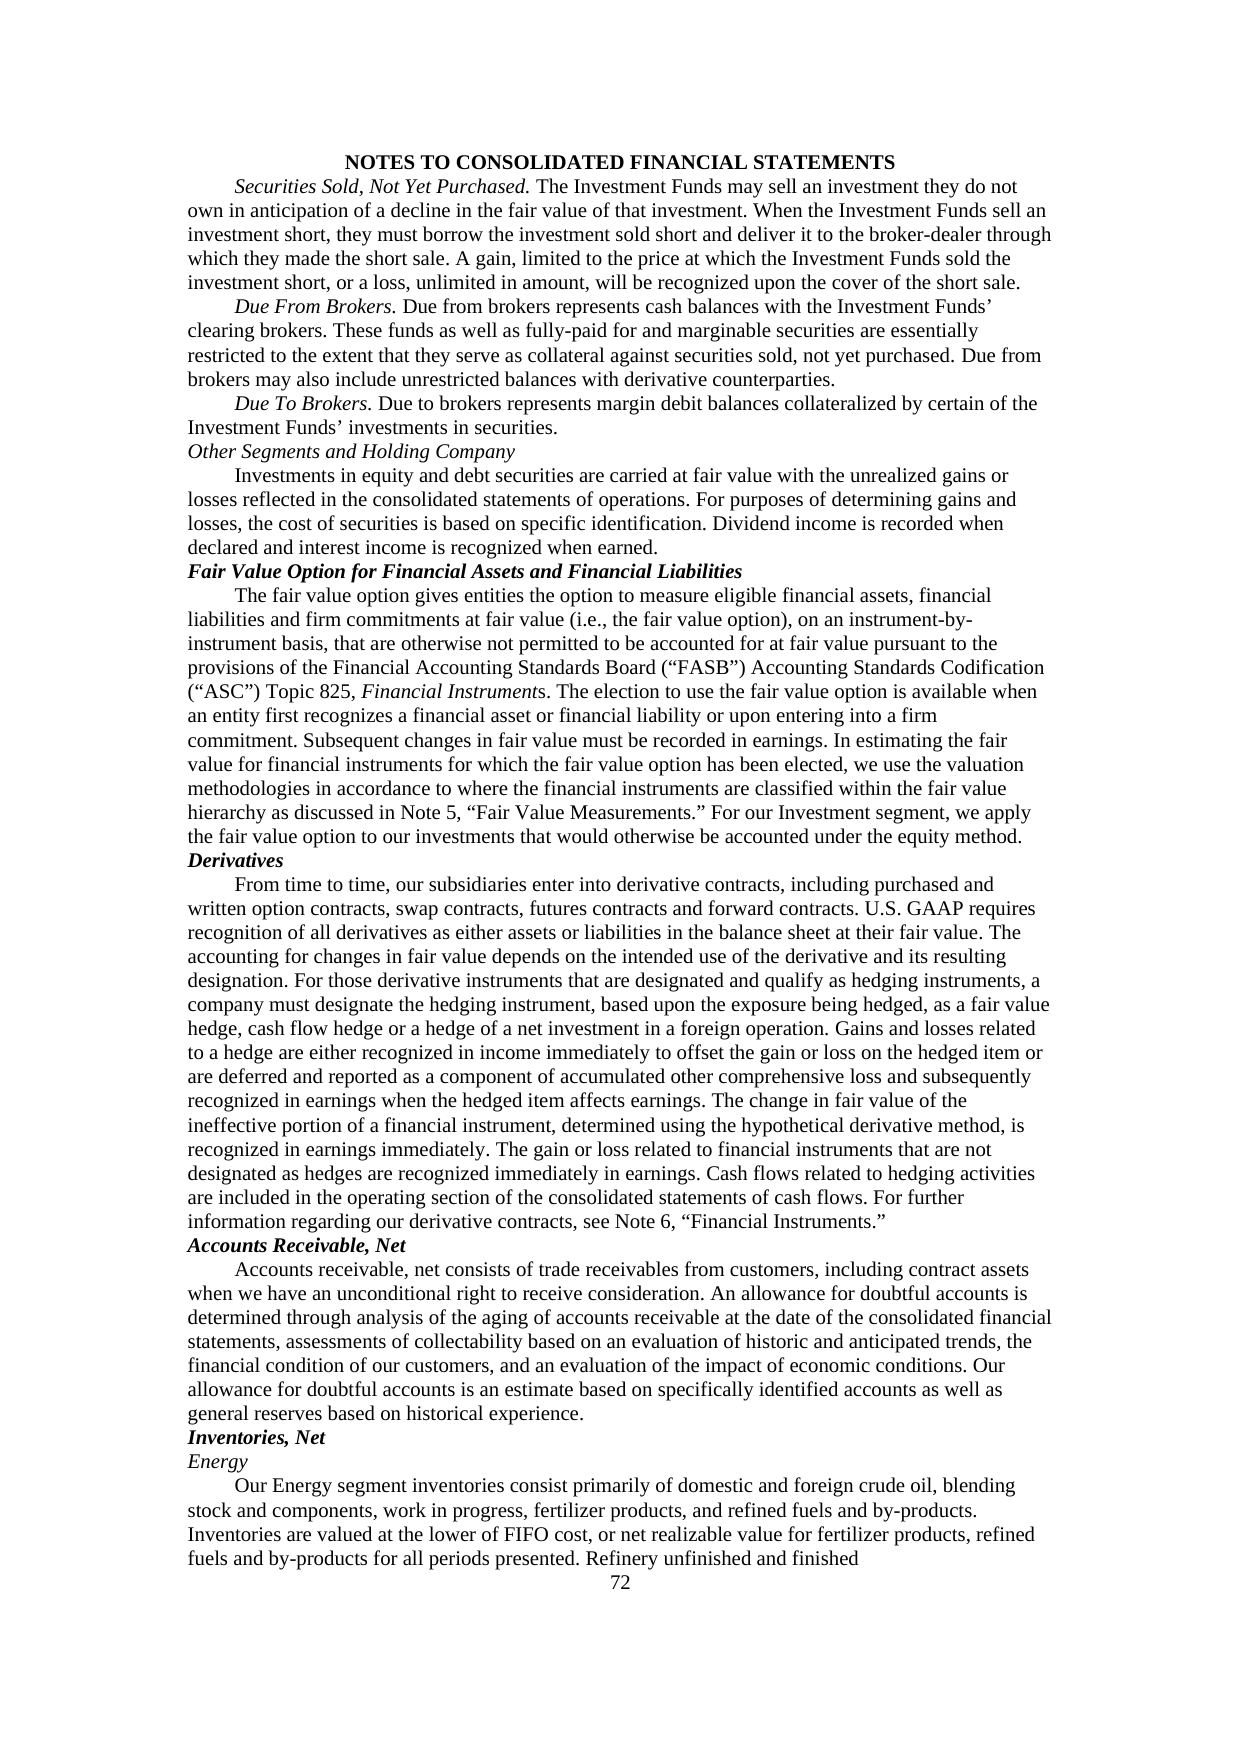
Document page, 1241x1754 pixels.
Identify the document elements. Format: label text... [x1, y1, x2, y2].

text Securities Sold, Not Yet Purchased. The Investment Funds may sell an investment they do not own in anticipation of a decline in the fair value of that investment. When the Investment Funds sell an investment short, they must borrow the investment sold short and deliver it to the broker-dealer through which they made the short sale. A gain, limited to the price at which the Investment Funds sold the investment short, or a loss, unlimited in amount, will be recognized upon the cover of the short sale. [187, 174, 1053, 294]
text Other Segments and Holding Company [187, 439, 1053, 463]
text Fair Value Option for Financial Assets and Financial Liabilities [187, 559, 1053, 583]
text Inventories, Net [187, 1425, 1053, 1449]
text NOTES TO CONSOLIDATED FINANCIAL STATEMENTS [187, 150, 1053, 174]
text Accounts Receivable, Net [187, 1233, 1053, 1257]
text Due To Brokers. Due to brokers represents margin debit balances collateralized by certain of the Investment Funds’ investments in securities. [187, 391, 1053, 439]
text Accounts receivable, net consists of trade receivables from customers, including contract assets when we have an unconditional right to receive consideration. An allowance for doubtful accounts is determined through analysis of the aging of accounts receivable at the date of the consolidated financial statements, assessments of collectability based on an evaluation of historic and anticipated trends, the financial condition of our customers, and an evaluation of the impact of economic conditions. Our allowance for doubtful accounts is an estimate based on specifically identified accounts as well as general reserves based on historical experience. [187, 1257, 1053, 1425]
text Derivatives [187, 848, 1053, 872]
text Investments in equity and debt securities are carried at fair value with the unrealized gains or losses reflected in the consolidated statements of operations. For purposes of determining gains and losses, the cost of securities is based on specific identification. Dividend income is recorded when declared and interest income is recognized when earned. [187, 463, 1053, 559]
text The fair value option gives entities the option to measure eligible financial assets, financial liabilities and firm commitments at fair value (i.e., the fair value option), on an instrument-by-instrument basis, that are otherwise not permitted to be accounted for at fair value pursuant to the provisions of the Financial Accounting Standards Board (“FASB”) Accounting Standards Codification (“ASC”) Topic 825, Financial Instruments. The election to use the fair value option is available when an entity first recognizes a financial asset or financial liability or upon entering into a firm commitment. Subsequent changes in fair value must be recorded in earnings. In estimating the fair value for financial instruments for which the fair value option has been elected, we use the valuation methodologies in accordance to where the financial instruments are classified within the fair value hierarchy as discussed in Note 5, “Fair Value Measurements.” For our Investment segment, we apply the fair value option to our investments that would otherwise be accounted under the equity method. [187, 583, 1053, 848]
text Due From Brokers. Due from brokers represents cash balances with the Investment Funds’ clearing brokers. These funds as well as fully-paid for and marginable securities are essentially restricted to the extent that they serve as collateral against securities sold, not yet purchased. Due from brokers may also include unrestricted balances with derivative counterparties. [187, 294, 1053, 391]
text 72 [187, 1570, 1053, 1594]
text Our Energy segment inventories consist primarily of domestic and foreign crude oil, blending stock and components, work in progress, fertilizer products, and refined fuels and by-products. Inventories are valued at the lower of FIFO cost, or net realizable value for fertilizer products, refined fuels and by-products for all periods presented. Refinery unfinished and finished [187, 1473, 1053, 1570]
text Energy [187, 1449, 1053, 1473]
text From time to time, our subsidiaries enter into derivative contracts, including purchased and written option contracts, swap contracts, futures contracts and forward contracts. U.S. GAAP requires recognition of all derivatives as either assets or liabilities in the balance sheet at their fair value. The accounting for changes in fair value depends on the intended use of the derivative and its resulting designation. For those derivative instruments that are designated and qualify as hedging instruments, a company must designate the hedging instrument, based upon the exposure being hedged, as a fair value hedge, cash flow hedge or a hedge of a net investment in a foreign operation. Gains and losses related to a hedge are either recognized in income immediately to offset the gain or loss on the hedged item or are deferred and reported as a component of accumulated other comprehensive loss and subsequently recognized in earnings when the hedged item affects earnings. The change in fair value of the ineffective portion of a financial instrument, determined using the hypothetical derivative method, is recognized in earnings immediately. The gain or loss related to financial instruments that are not designated as hedges are recognized immediately in earnings. Cash flows related to hedging activities are included in the operating section of the consolidated statements of cash flows. For further information regarding our derivative contracts, see Note 6, “Financial Instruments.” [187, 872, 1053, 1233]
